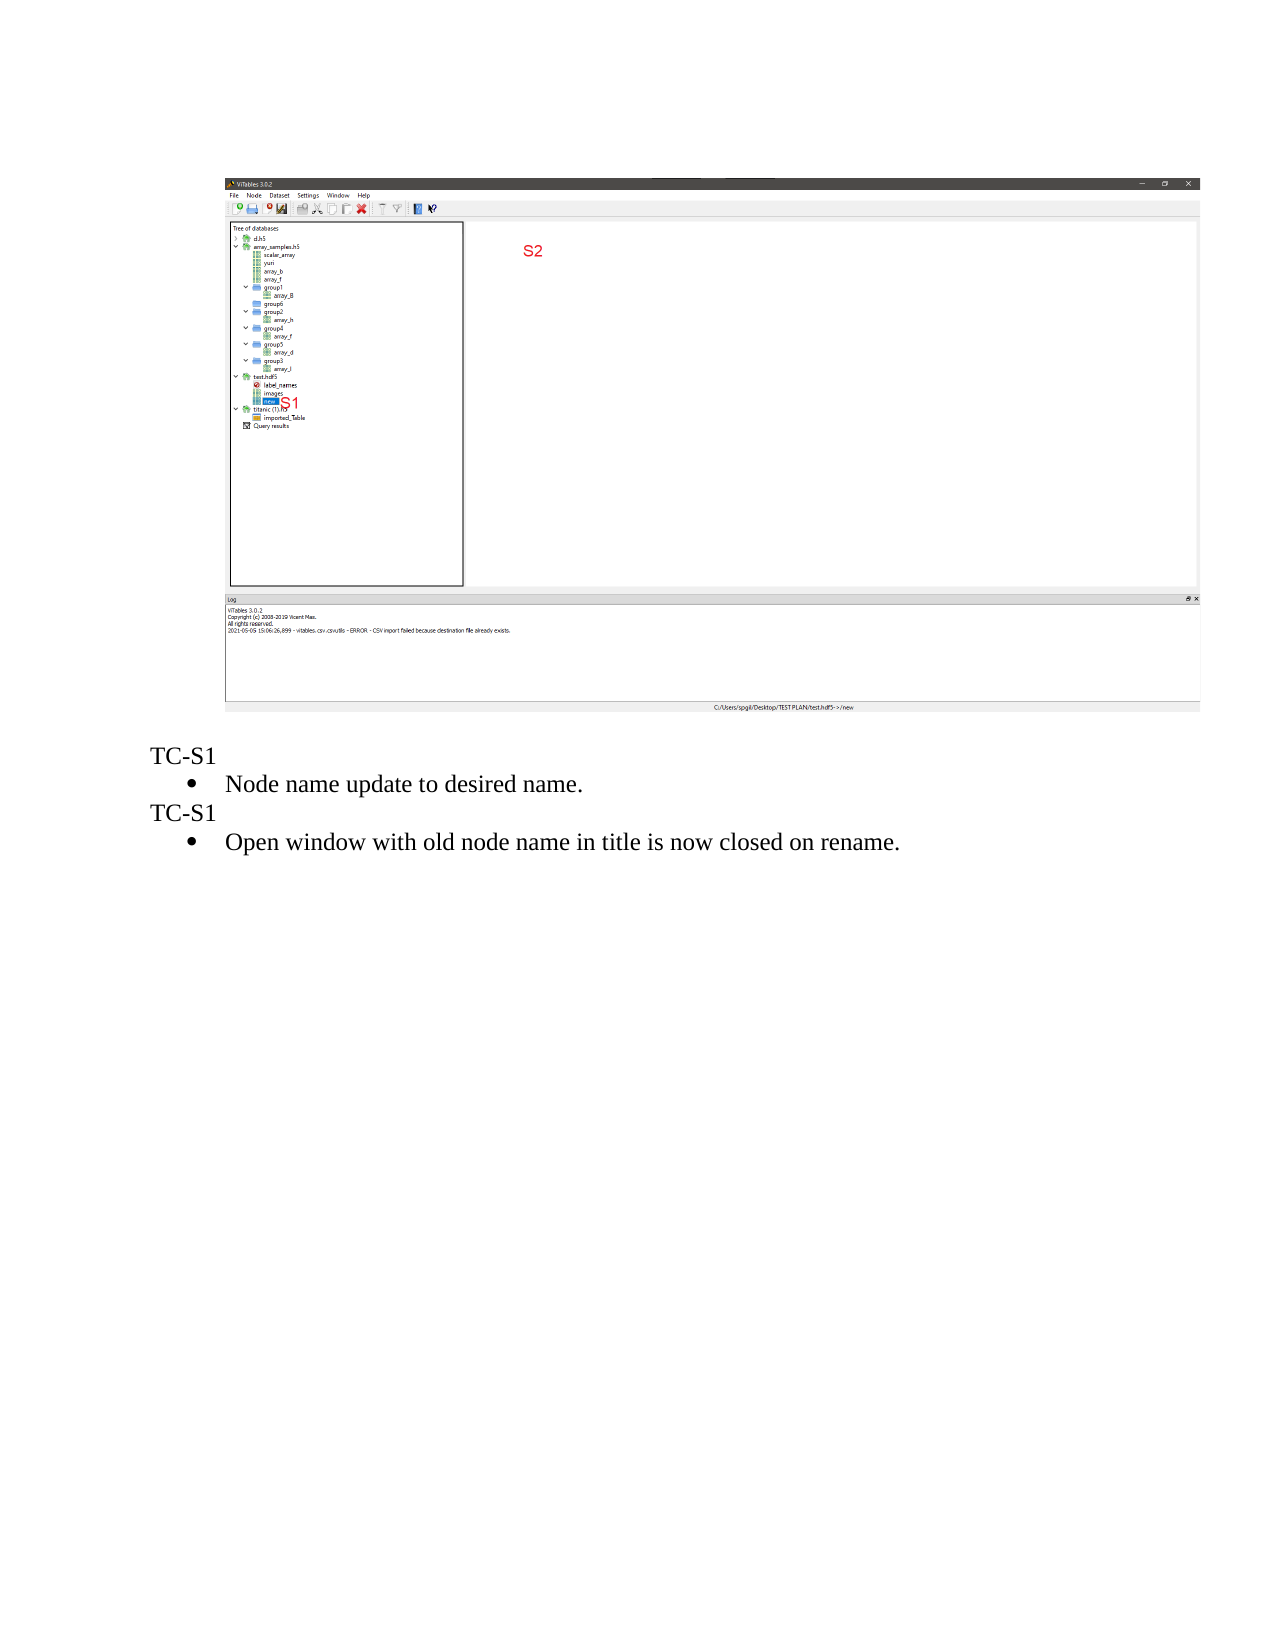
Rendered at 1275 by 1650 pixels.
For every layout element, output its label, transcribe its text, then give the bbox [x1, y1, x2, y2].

picture [225, 178, 1200, 712]
text TC-S1 [150, 741, 1125, 769]
list Open window with old node name in title is now closed on rename. [187, 827, 1125, 856]
list Node name update to desired name. [187, 769, 1125, 798]
text TC-S1 [150, 798, 1125, 827]
